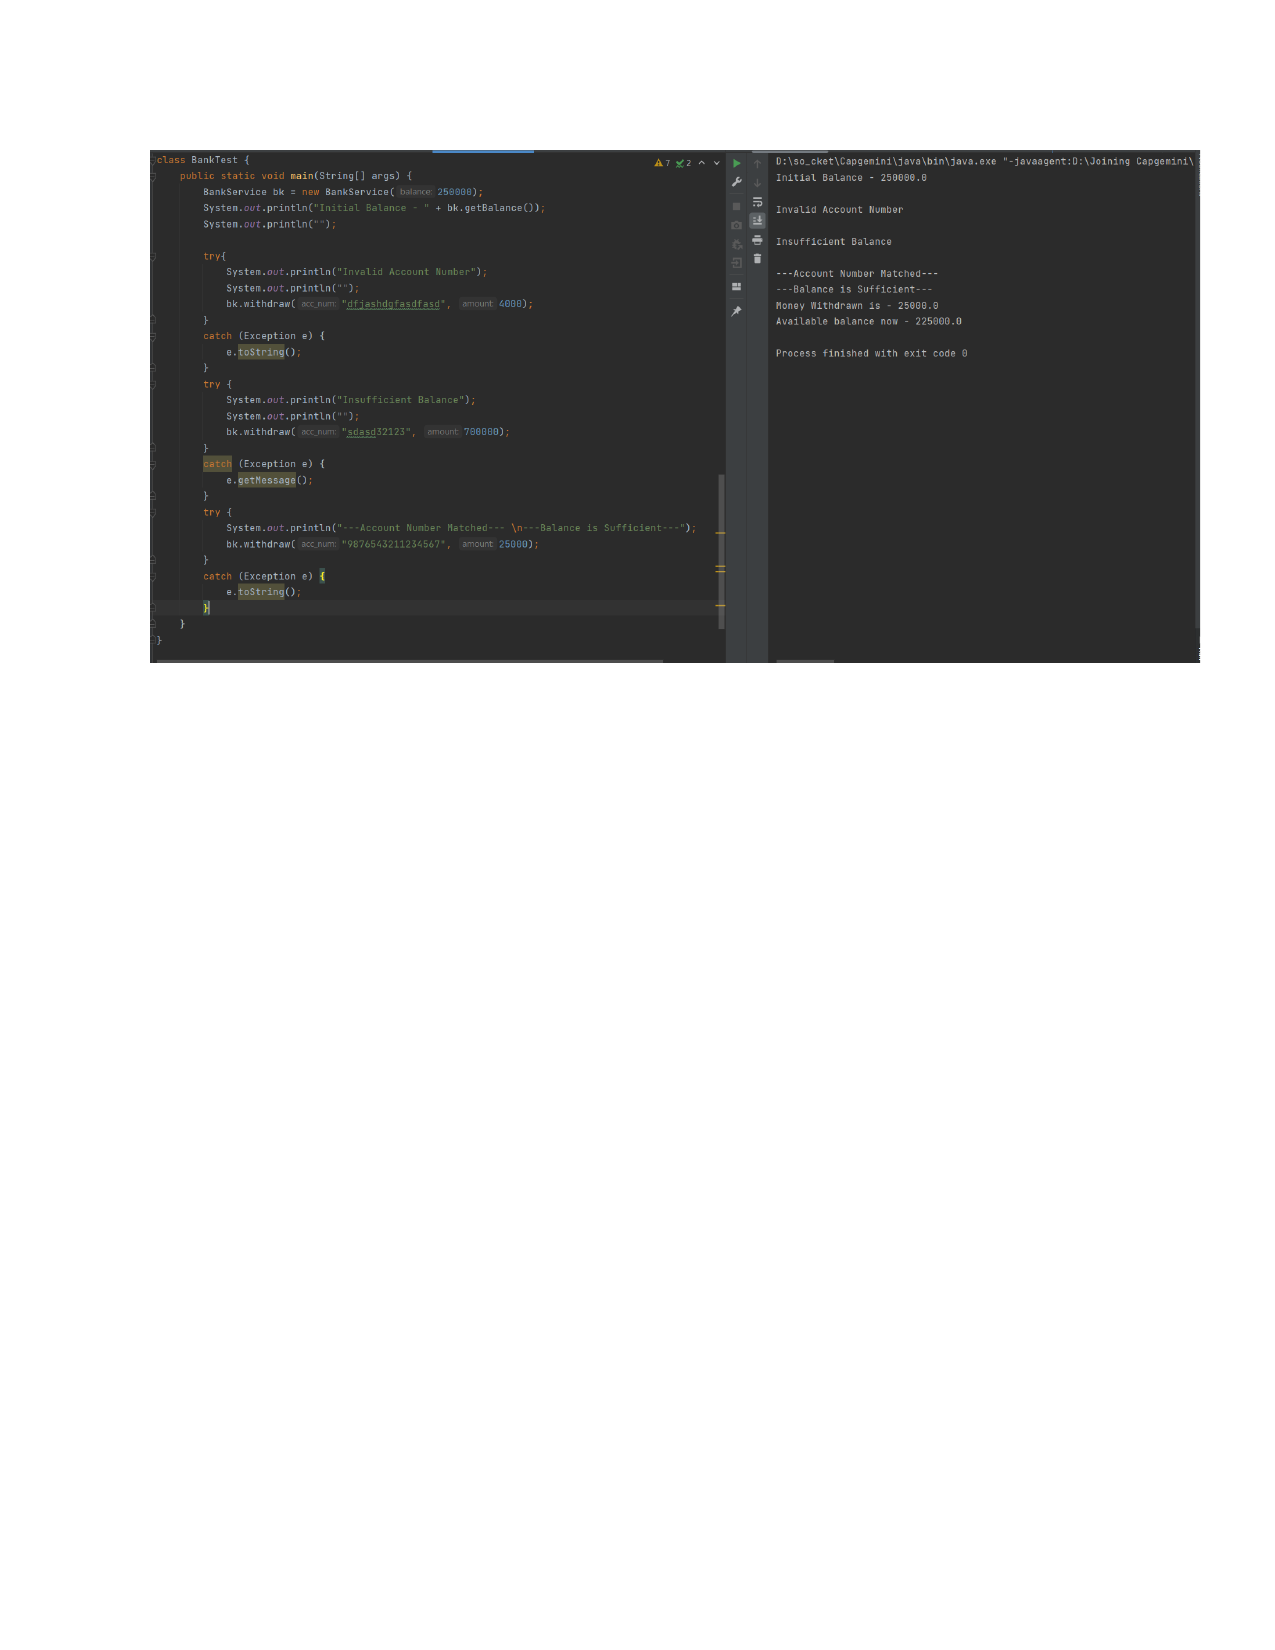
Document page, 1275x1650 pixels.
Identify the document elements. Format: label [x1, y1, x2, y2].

picture [150, 150, 1200, 663]
